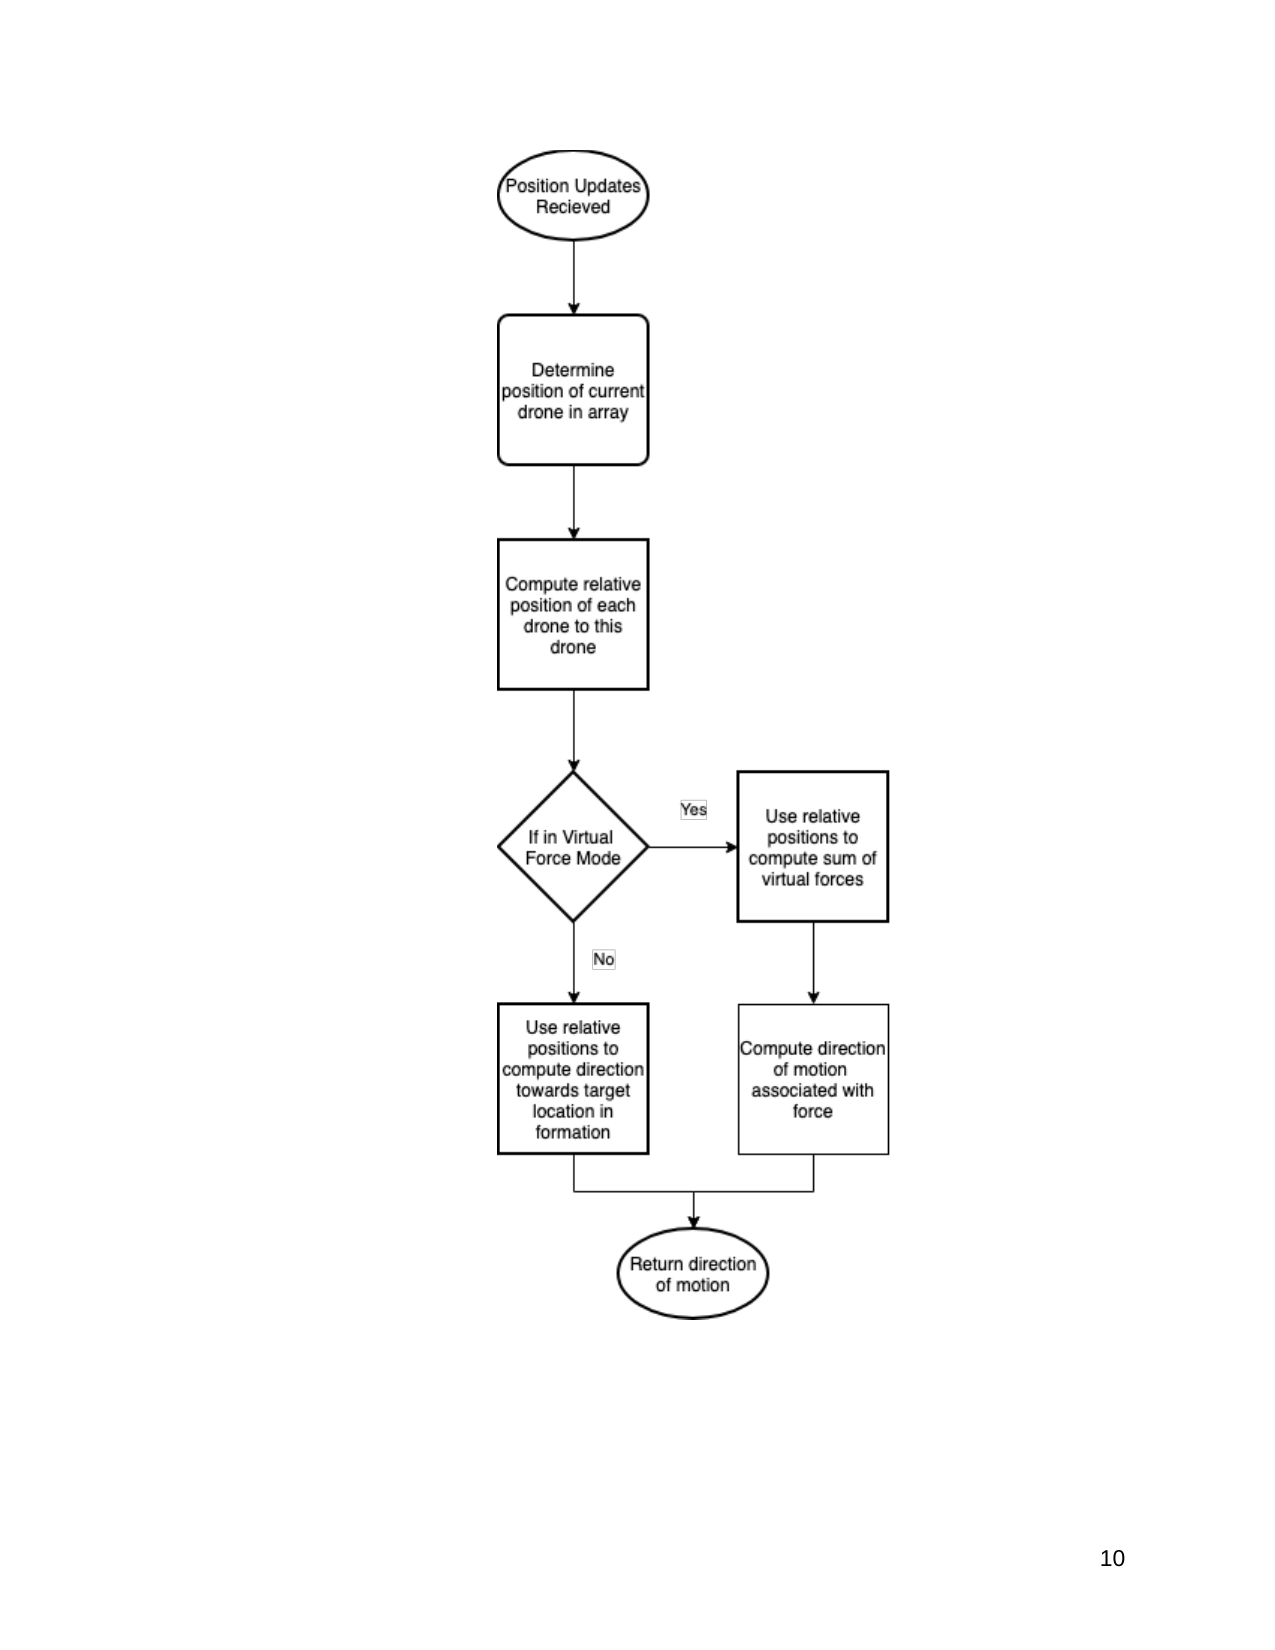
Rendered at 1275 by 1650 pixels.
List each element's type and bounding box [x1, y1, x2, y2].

picture [497, 150, 891, 1320]
